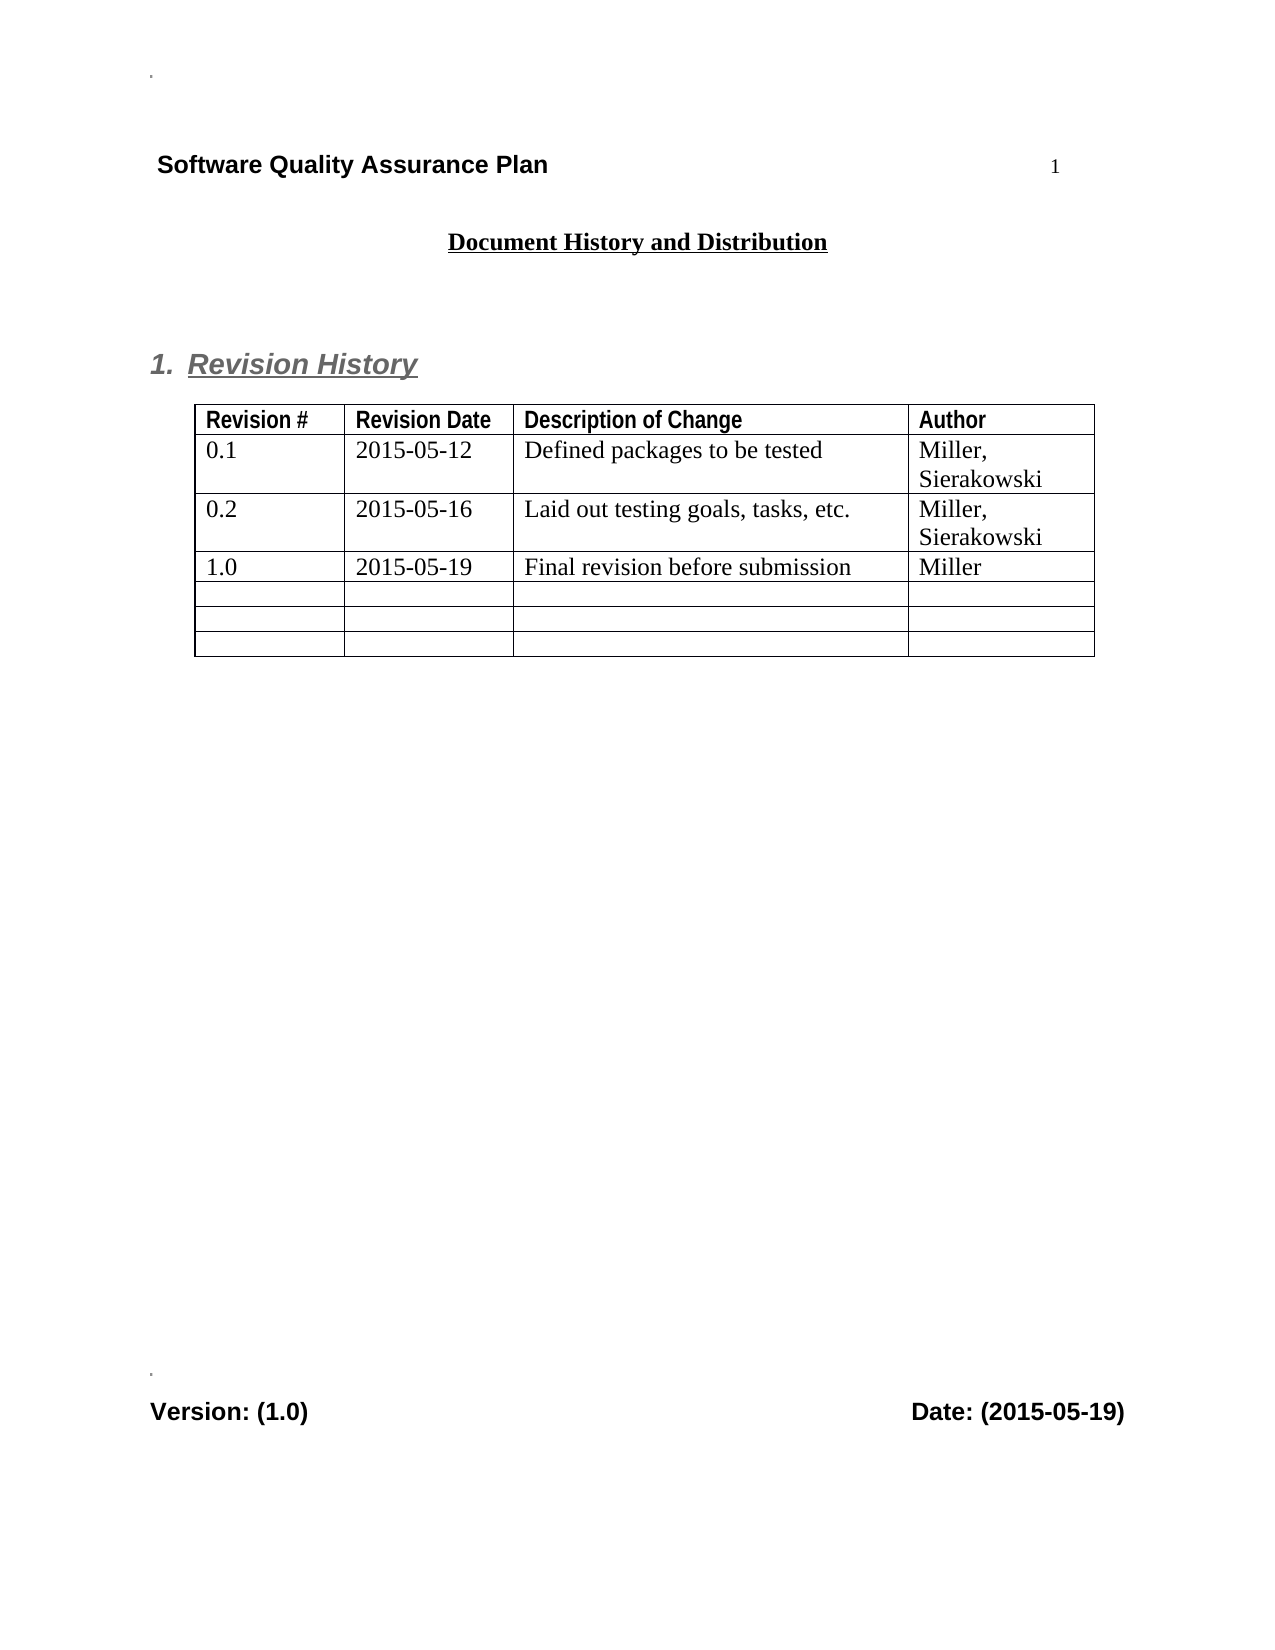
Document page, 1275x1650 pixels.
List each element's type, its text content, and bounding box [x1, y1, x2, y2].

table_cell [345, 632, 513, 656]
table_cell Miller, Sierakowski [909, 494, 1094, 551]
table_header Author [909, 405, 1094, 434]
table_cell 1.0 [196, 552, 344, 581]
table_cell [196, 582, 344, 606]
table_cell 2015-05-19 [345, 552, 513, 581]
table_cell Laid out testing goals, tasks, etc. [514, 494, 908, 551]
table_cell [909, 582, 1094, 606]
table_cell [909, 632, 1094, 656]
table_header Revision Date [345, 405, 513, 434]
table_cell [909, 607, 1094, 631]
table_cell Final revision before submission [514, 552, 908, 581]
table_cell 2015-05-12 [345, 435, 513, 493]
table_cell Miller [909, 552, 1094, 581]
table_cell 0.1 [196, 435, 344, 493]
table_cell [514, 582, 908, 606]
table_cell [345, 607, 513, 631]
table_cell Defined packages to be tested [514, 435, 908, 493]
table_cell [196, 607, 344, 631]
table_cell [345, 582, 513, 606]
table_cell [196, 632, 344, 656]
table_header Revision # [196, 405, 344, 434]
table_cell Miller, Sierakowski [909, 435, 1094, 493]
text Document History and Distribution [150, 227, 1125, 256]
table_cell 0.2 [196, 494, 344, 551]
table_cell [514, 607, 908, 631]
subtitle Revision History [150, 347, 1125, 380]
table_cell 2015-05-16 [345, 494, 513, 551]
table_cell [514, 632, 908, 656]
table_header Description of Change [514, 405, 908, 434]
